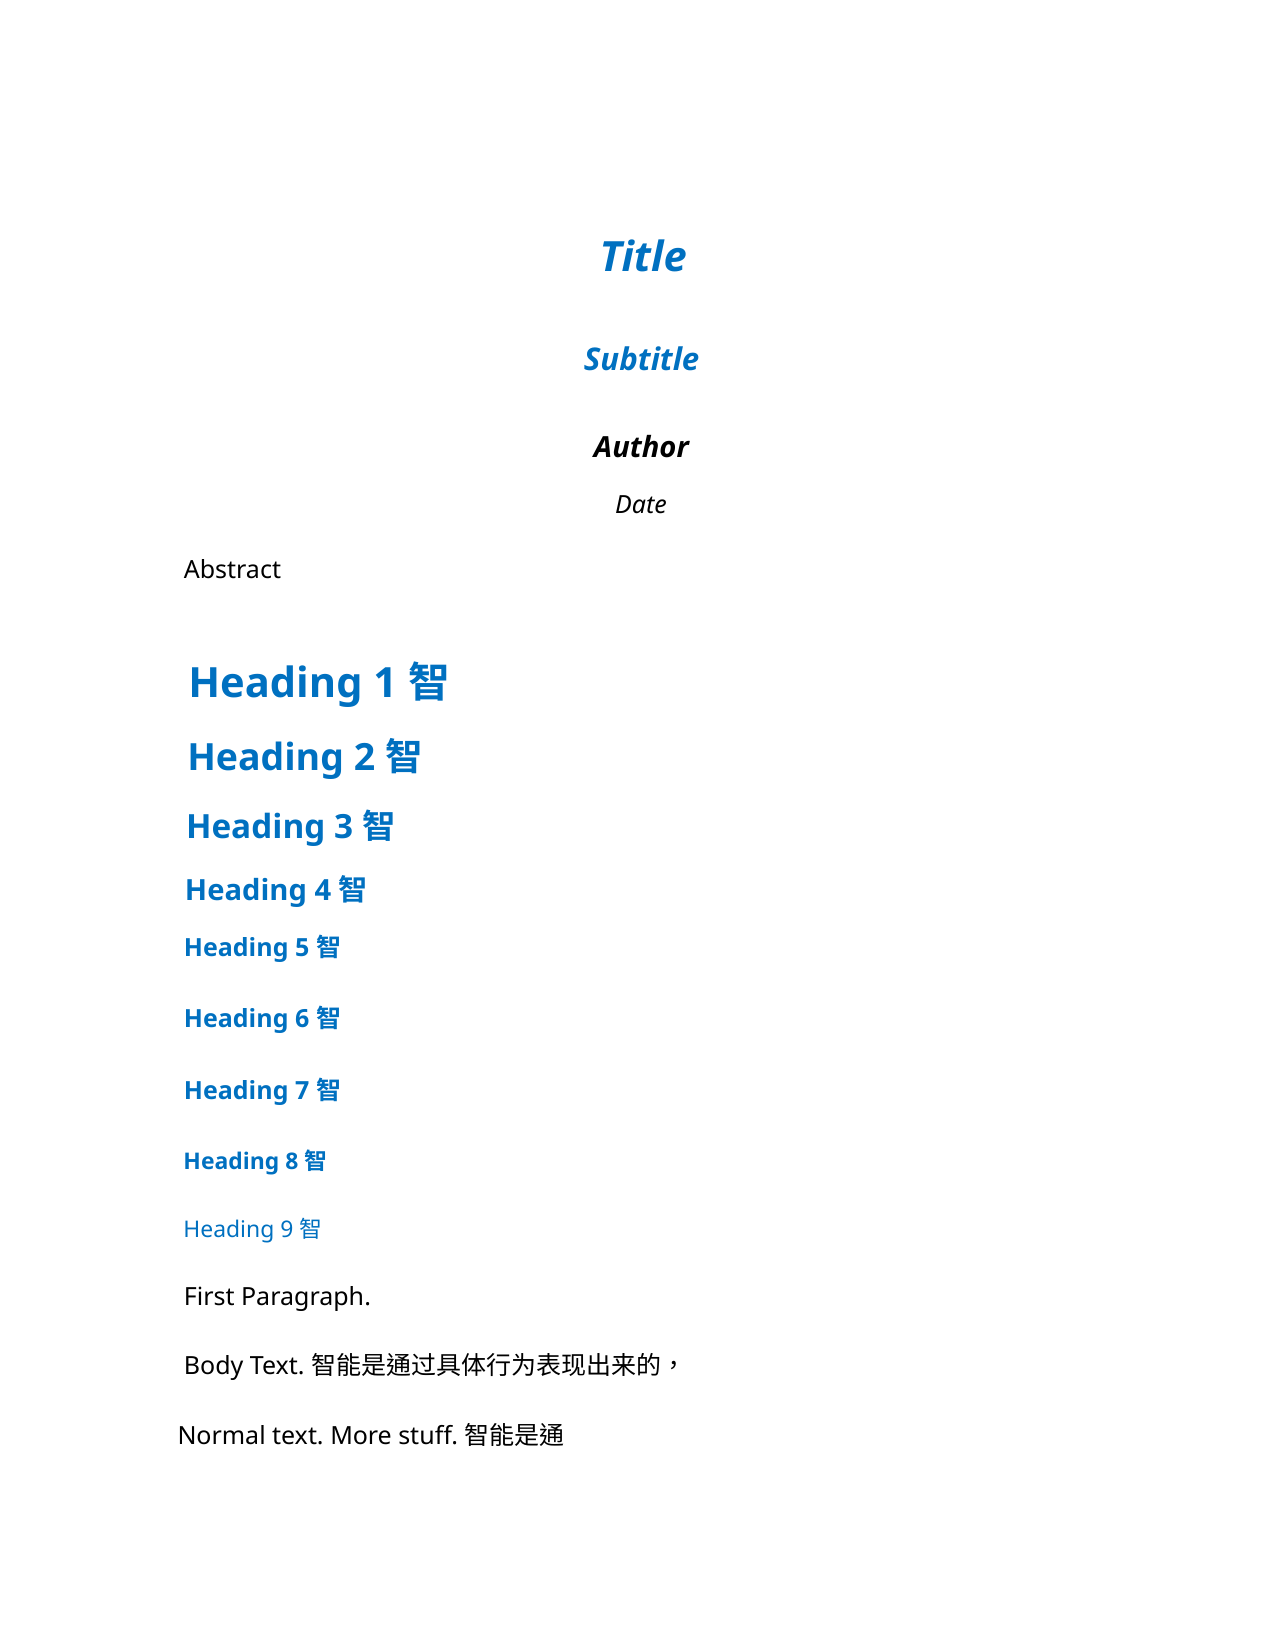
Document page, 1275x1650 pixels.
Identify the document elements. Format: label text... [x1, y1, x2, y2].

subtitle Heading 8 智 [177, 1145, 1098, 1176]
subtitle Heading 4 智 [177, 869, 1098, 908]
subtitle Heading 1 智 [177, 653, 1098, 710]
subtitle Heading 9 智 [177, 1213, 1098, 1244]
text Date [177, 487, 1098, 521]
text First Paragraph. [177, 1278, 1098, 1312]
text Abstract [177, 552, 1098, 586]
text Normal text. More stuff. 智能是通 [177, 1418, 1098, 1452]
subtitle Subtitle [177, 337, 1098, 380]
text Body Text. 智能是通过具体行为表现出来的， [177, 1348, 1098, 1382]
subtitle Heading 2 智 [177, 731, 1098, 782]
subtitle Heading 5 智 [177, 929, 1098, 963]
title Title [177, 227, 1098, 284]
subtitle Heading 7 智 [177, 1073, 1098, 1107]
text Author [177, 426, 1098, 466]
subtitle Heading 6 智 [177, 1001, 1098, 1035]
subtitle Heading 3 智 [177, 802, 1098, 848]
